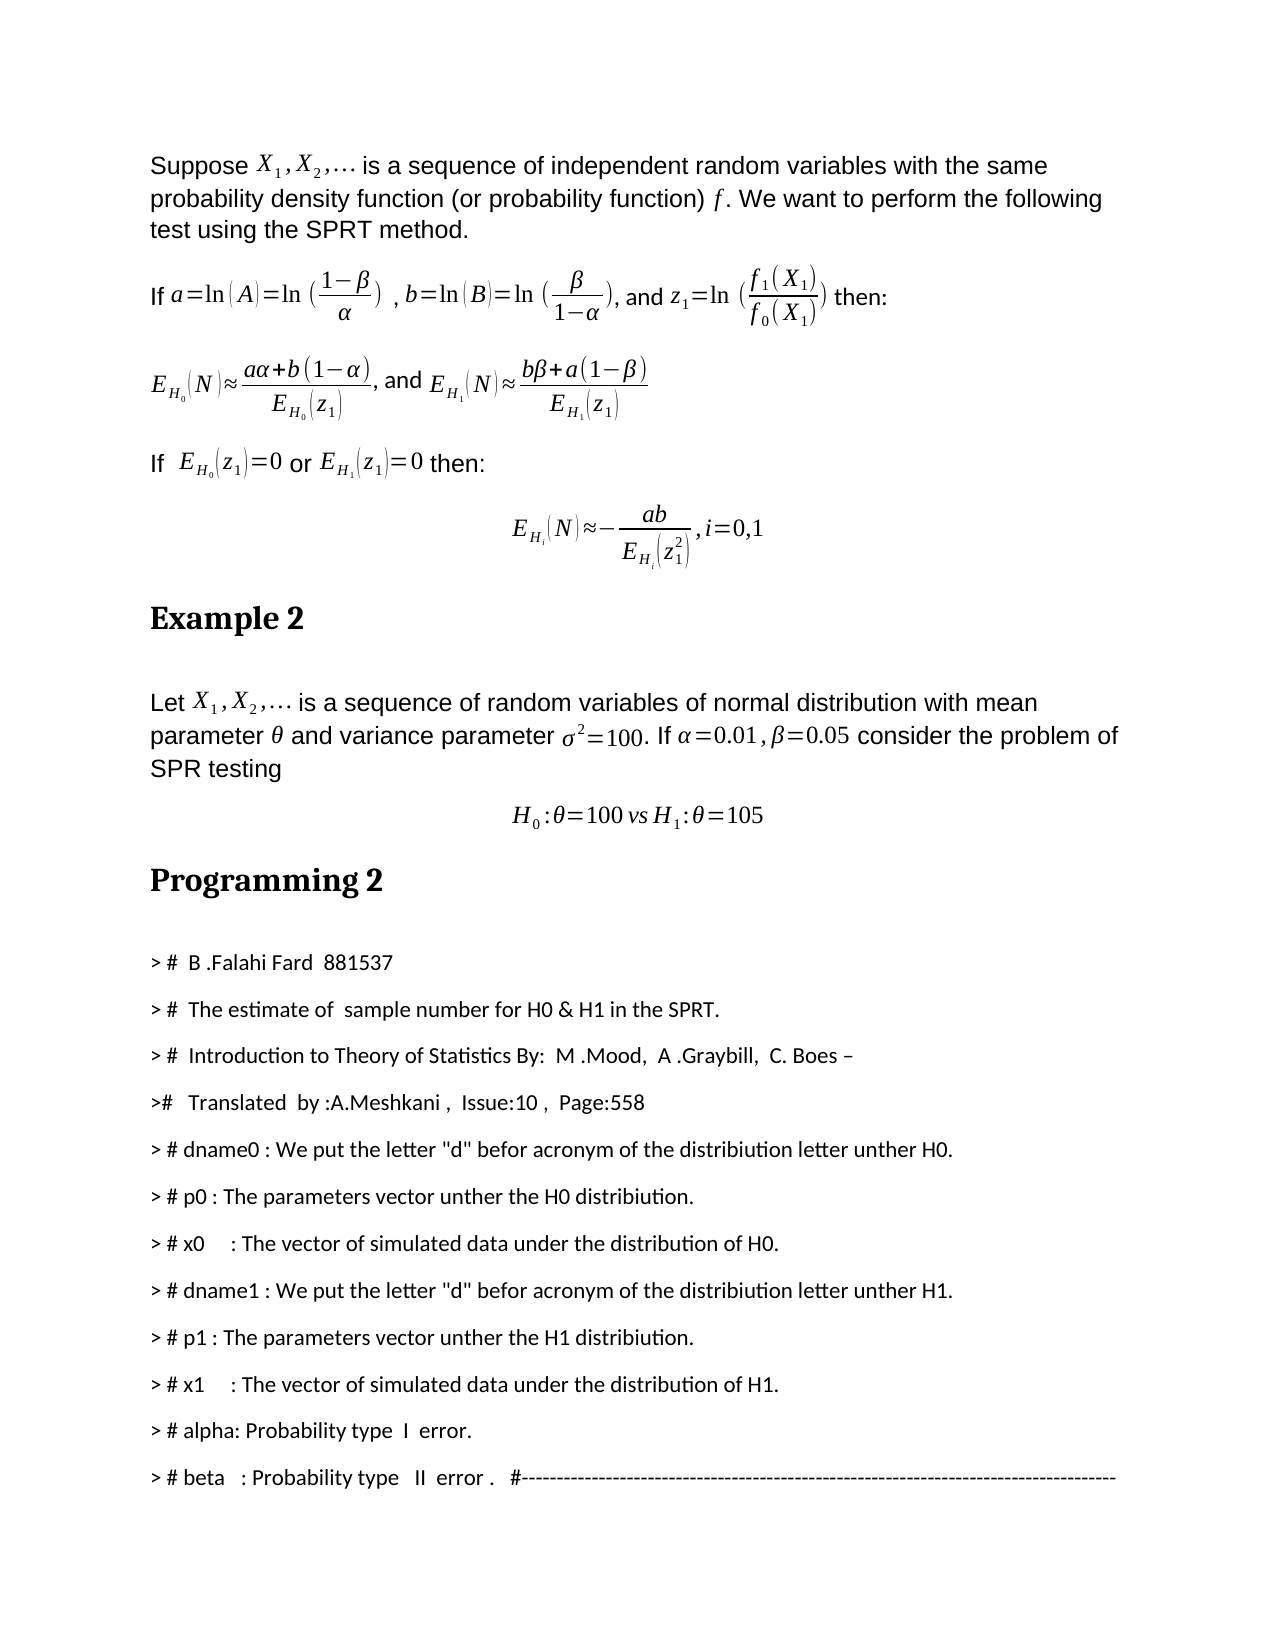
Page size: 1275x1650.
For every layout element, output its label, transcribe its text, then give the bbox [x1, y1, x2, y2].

subtitle Example 2 [150, 599, 1125, 638]
text ># Translated by :A.Meshkani , Issue:10 , Page:558 [150, 1088, 1125, 1117]
text > # x1 : The vector of simulated data under the distribution of H1. [150, 1370, 1125, 1398]
text > # Introduction to Theory of Statistics By: M .Mood, A .Graybill, C. Boes – [150, 1042, 1125, 1070]
text > # B .Falahi Fard 881537 [150, 948, 1125, 976]
text > # p0 : The parameters vector unther the H0 distribiution. [150, 1182, 1125, 1210]
text If , , and then: [150, 262, 1125, 330]
text > # dname0 : We put the letter "d" befor acronym of the distribiution letter unther H0. [150, 1135, 1125, 1163]
text > # The estimate of sample number for H0 & H1 in the SPRT. [150, 995, 1125, 1023]
text Suppose is a sequence of independent random variables with the same probability density function (or probability function) . We want to perform the following test using the SPRT method. [150, 150, 1125, 243]
text , and [150, 349, 1125, 427]
text Let is a sequence of random variables of normal distribution with mean parameter and variance parameter . If consider the problem of SPR testing [150, 687, 1125, 782]
text > # p1 : The parameters vector unther the H1 distribiution. [150, 1323, 1125, 1351]
subtitle Programming 2 [150, 862, 1125, 900]
text > # alpha: Probability type I error. [150, 1417, 1125, 1445]
text > # dname1 : We put the letter "d" befor acronym of the distribiution letter unther H1. [150, 1276, 1125, 1304]
text If or then: [150, 446, 1125, 481]
text > # beta : Probability type II error . #------------------------------------------------------------------------------------- [150, 1463, 1125, 1492]
text > # x0 : The vector of simulated data under the distribution of H0. [150, 1229, 1125, 1257]
